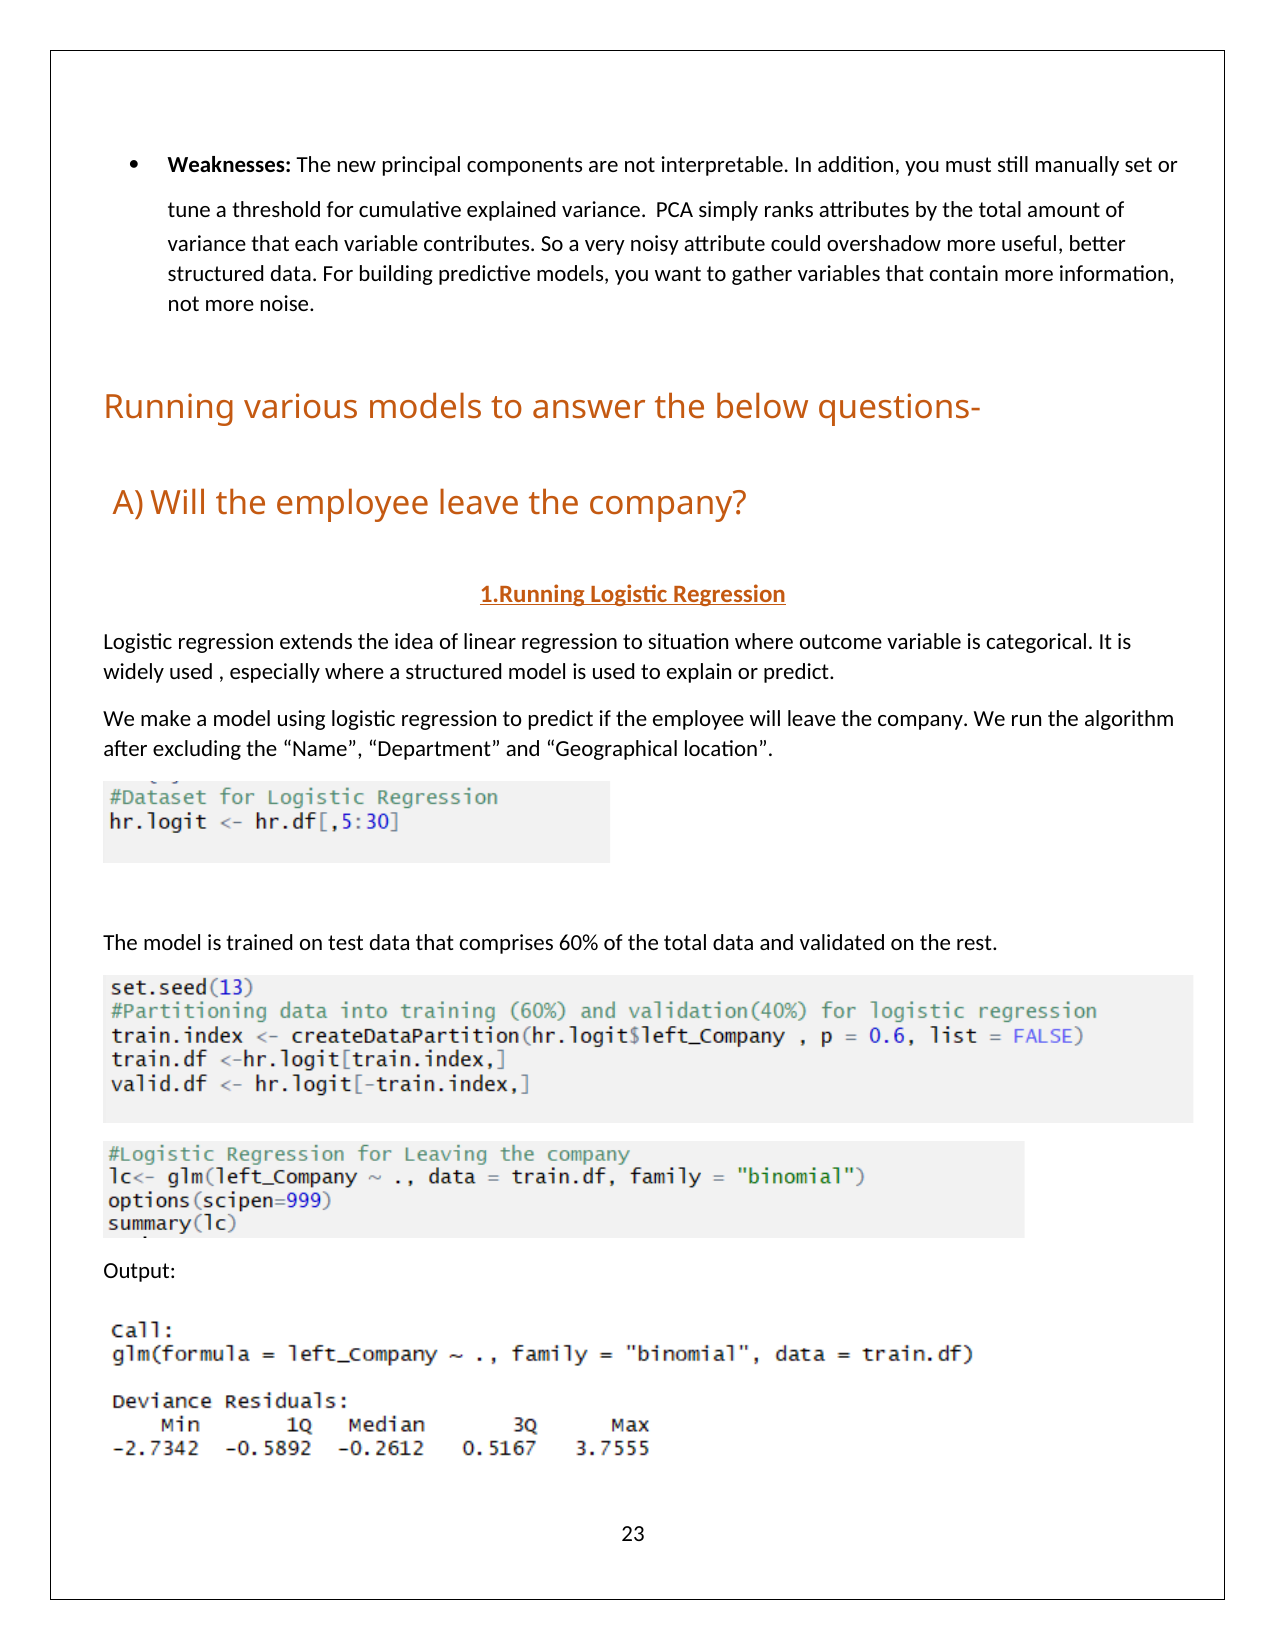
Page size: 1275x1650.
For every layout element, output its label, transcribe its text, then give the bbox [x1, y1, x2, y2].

picture [103, 781, 611, 863]
text We make a model using logistic regression to predict if the employee will leave the company. We run the algorithm after excluding the “Name”, “Department” and “Geographical location”. [103, 704, 1191, 763]
text The model is trained on test data that comprises 60% of the total data and validated on the rest. [103, 928, 1191, 956]
text 1.Running Logistic Regression [75, 578, 1191, 608]
subtitle Running various models to answer the below questions- [103, 383, 1191, 429]
subtitle Will the employee leave the company? [112, 479, 1191, 524]
text Logistic regression extends the idea of linear regression to situation where outcome variable is categorical. It is widely used , especially where a structured model is used to explain or predict. [103, 627, 1191, 686]
text Output: [103, 1256, 1191, 1284]
picture [103, 1141, 1025, 1238]
list Weaknesses: The new principal components are not interpretable. In addition, you must still manually set or tune a threshold for cumulative explained variance. PCA simply ranks attributes by the total amount of variance that each variable contributes. So a very noisy attribute could overshadow more useful, better structured data. For building predictive models, you want to gather variables that contain more information, not more noise. [130, 150, 1191, 318]
picture [103, 1303, 1077, 1482]
picture [103, 975, 1194, 1123]
